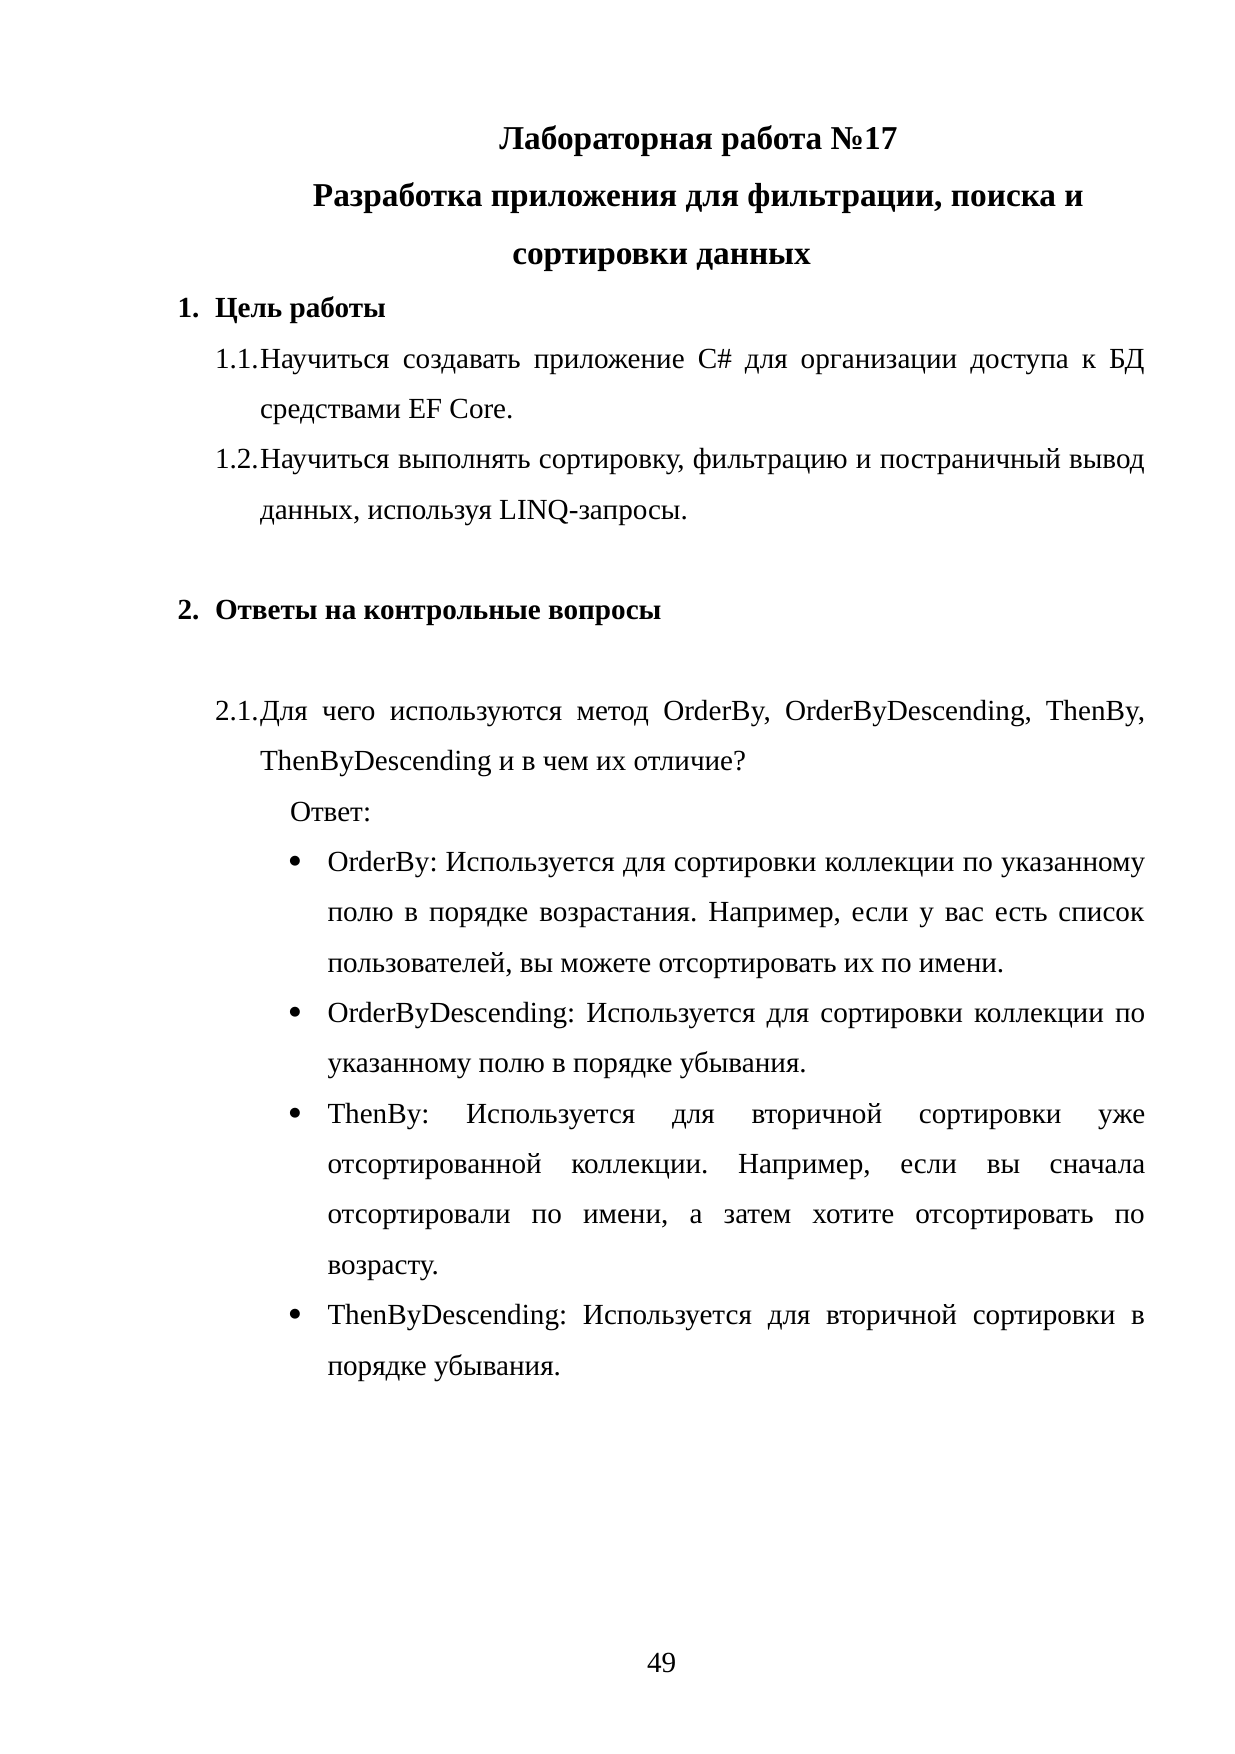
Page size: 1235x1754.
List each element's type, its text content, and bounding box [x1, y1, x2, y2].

list OrderBy: Используется для сортировки коллекции по указанному полю в порядке возрастания. Например, если у вас есть список пользователей, вы можете отсортировать их по имени. [290, 844, 1146, 978]
subtitle Лабораторная работа №17 [177, 118, 1146, 156]
list ThenBy: Используется для вторичной сортировки уже отсортированной коллекции. Например, если вы сначала отсортировали по имени, а затем хотите отсортировать по возрасту. [290, 1096, 1146, 1280]
list Цель работы [177, 291, 1146, 324]
text Ответ: [290, 794, 1146, 827]
list Научиться выполнять сортировку, фильтрацию и постраничный вывод данных, используя LINQ-запросы. [215, 442, 1146, 525]
text Разработка приложения для фильтрации, поиска и сортировки данных [177, 176, 1146, 271]
list OrderByDescending: Используется для сортировки коллекции по указанному полю в порядке убывания. [290, 995, 1146, 1079]
list Научиться создавать приложение C# для организации доступа к БД средствами EF Core. [215, 341, 1146, 425]
list Для чего используются метод OrderBy, OrderByDescending, ThenBy, ThenByDescending и в чем их отличие? [215, 693, 1146, 777]
list ThenByDescending: Используется для вторичной сортировки в порядке убывания. [290, 1297, 1146, 1381]
list Ответы на контрольные вопросы [177, 592, 1146, 626]
